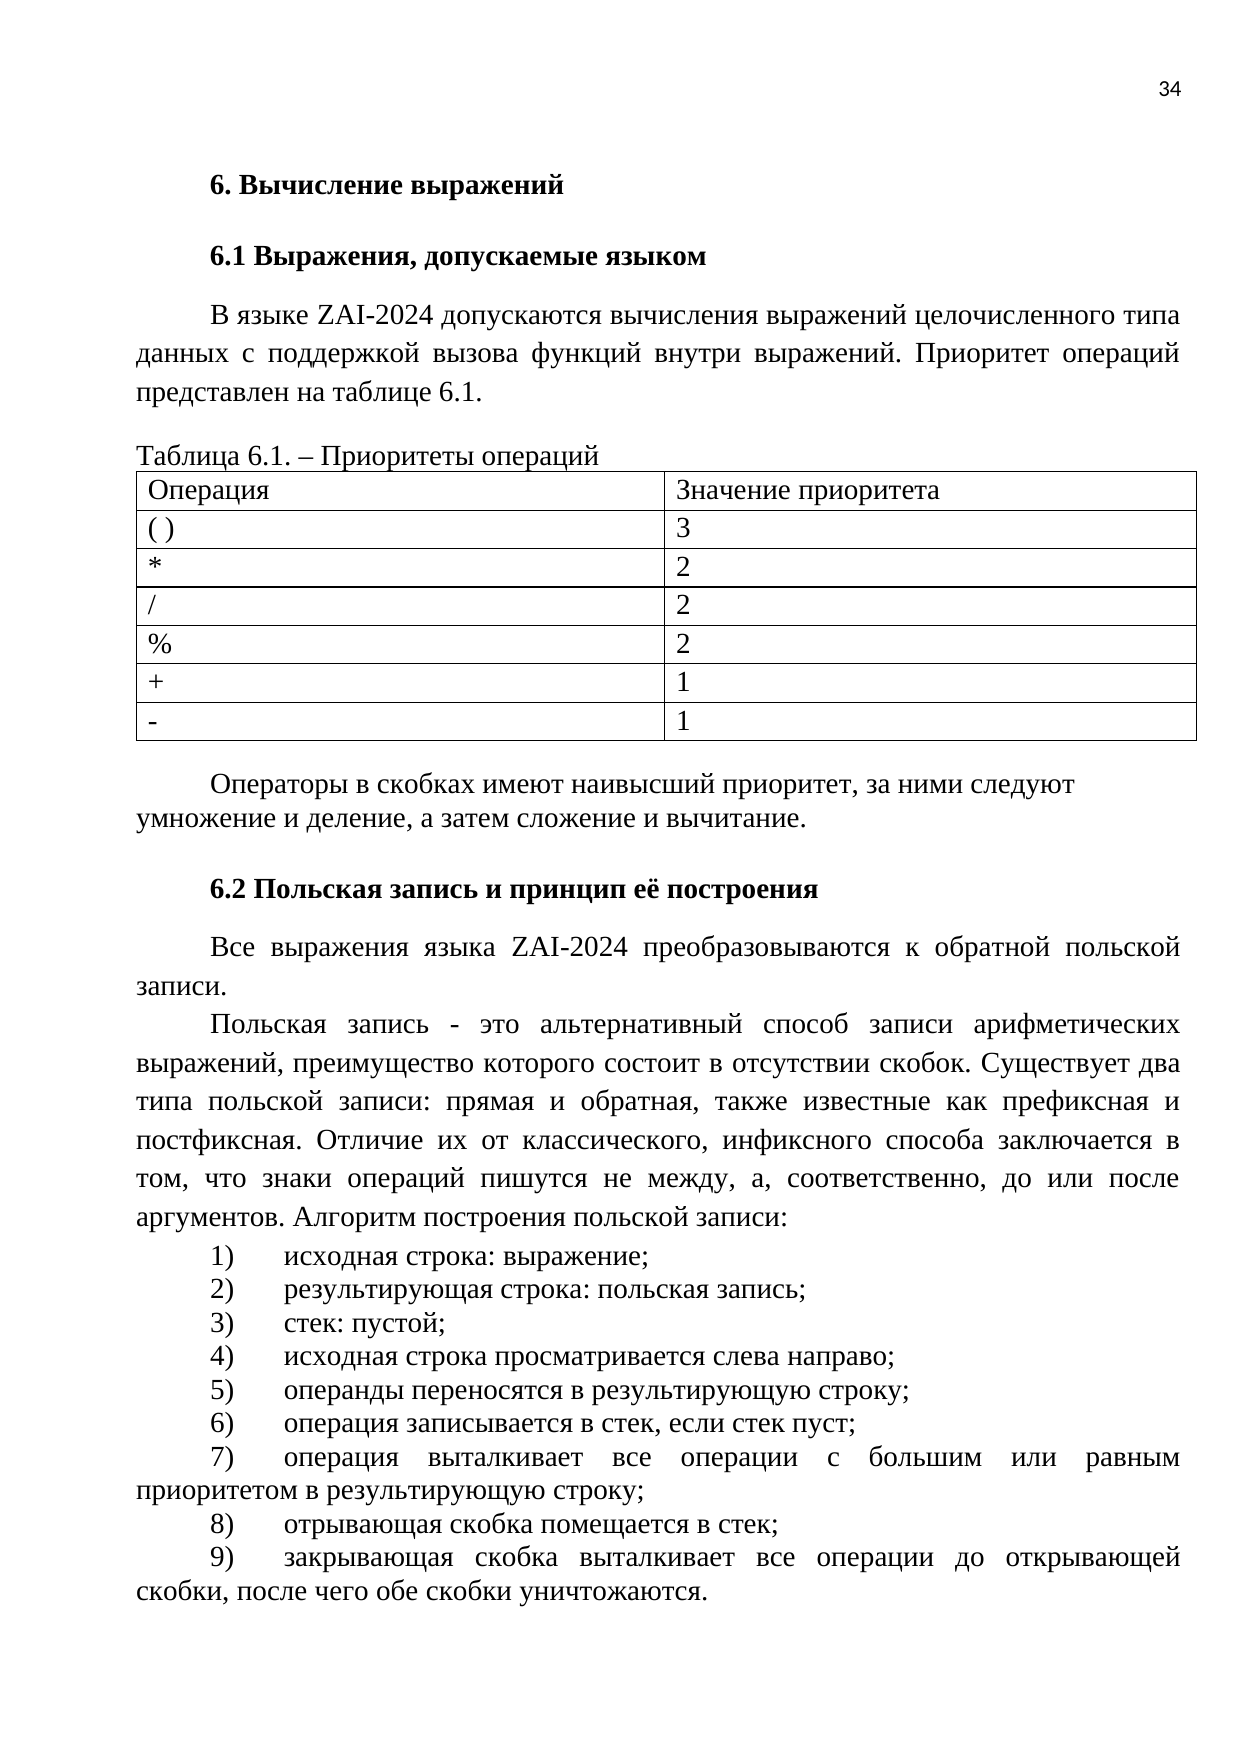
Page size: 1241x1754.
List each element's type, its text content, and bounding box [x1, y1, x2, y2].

text Операторы в скобках имеют наивысший приоритет, за ними следуют умножение и деление, а затем сложение и вычитание. [136, 766, 1181, 833]
table_cell 2 [665, 588, 1196, 625]
text 6.1 Выражения, допускаемые языком [136, 238, 1181, 272]
list операция выталкивает все операции с большим или равным приоритетом в результирующую строку; [136, 1439, 1181, 1506]
table_header Операция [137, 472, 664, 509]
list отрывающая скобка помещается в стек; [136, 1506, 1181, 1539]
list закрывающая скобка выталкивает все операции до открывающей скобки, после чего обе скобки уничтожаются. [136, 1539, 1181, 1607]
table_cell * [137, 549, 664, 586]
table_cell 1 [665, 664, 1196, 702]
text В языке ZAI-2024 допускаются вычисления выражений целочисленного типа данных с поддержкой вызова функций внутри выражений. Приоритет операций представлен на таблице 6.1. [136, 297, 1181, 408]
text 6.2 Польская запись и принцип её построения [136, 871, 1181, 904]
text Все выражения языка ZAI-2024 преобразовываются к обратной польской записи. [136, 929, 1181, 1001]
subtitle Таблица 6.1. – Приоритеты операций [136, 438, 1181, 471]
table_header Значение приоритета [665, 472, 1196, 509]
text Польская запись - это альтернативный способ записи арифметических выражений, преимущество которого состоит в отсутствии скобок. Существует два типа польской записи: прямая и обратная, также известные как префиксная и постфиксная. Отличие их от классического, инфиксного способа заключается в том, что знаки операций пишутся не между, а, соответственно, до или после аргументов. Алгоритм построения польской записи: [136, 1006, 1181, 1233]
list результирующая строка: польская запись; [136, 1271, 1181, 1305]
list исходная строка: выражение; [210, 1238, 1181, 1271]
text 6. Вычисление выражений [136, 167, 1181, 201]
table_cell 2 [665, 626, 1196, 663]
table_cell / [137, 588, 664, 625]
table_cell 3 [665, 511, 1196, 548]
list стек: пустой; [136, 1305, 1181, 1338]
table_cell + [137, 664, 664, 702]
table_cell ( ) [137, 511, 664, 548]
list операция записывается в стек, если стек пуст; [136, 1405, 1181, 1439]
table_cell - [137, 703, 664, 740]
table_cell 1 [665, 703, 1196, 740]
list операнды переносятся в результирующую строку; [136, 1372, 1181, 1405]
table_cell % [137, 626, 664, 663]
list исходная строка просматривается слева направо; [136, 1338, 1181, 1372]
table_cell 2 [665, 549, 1196, 586]
